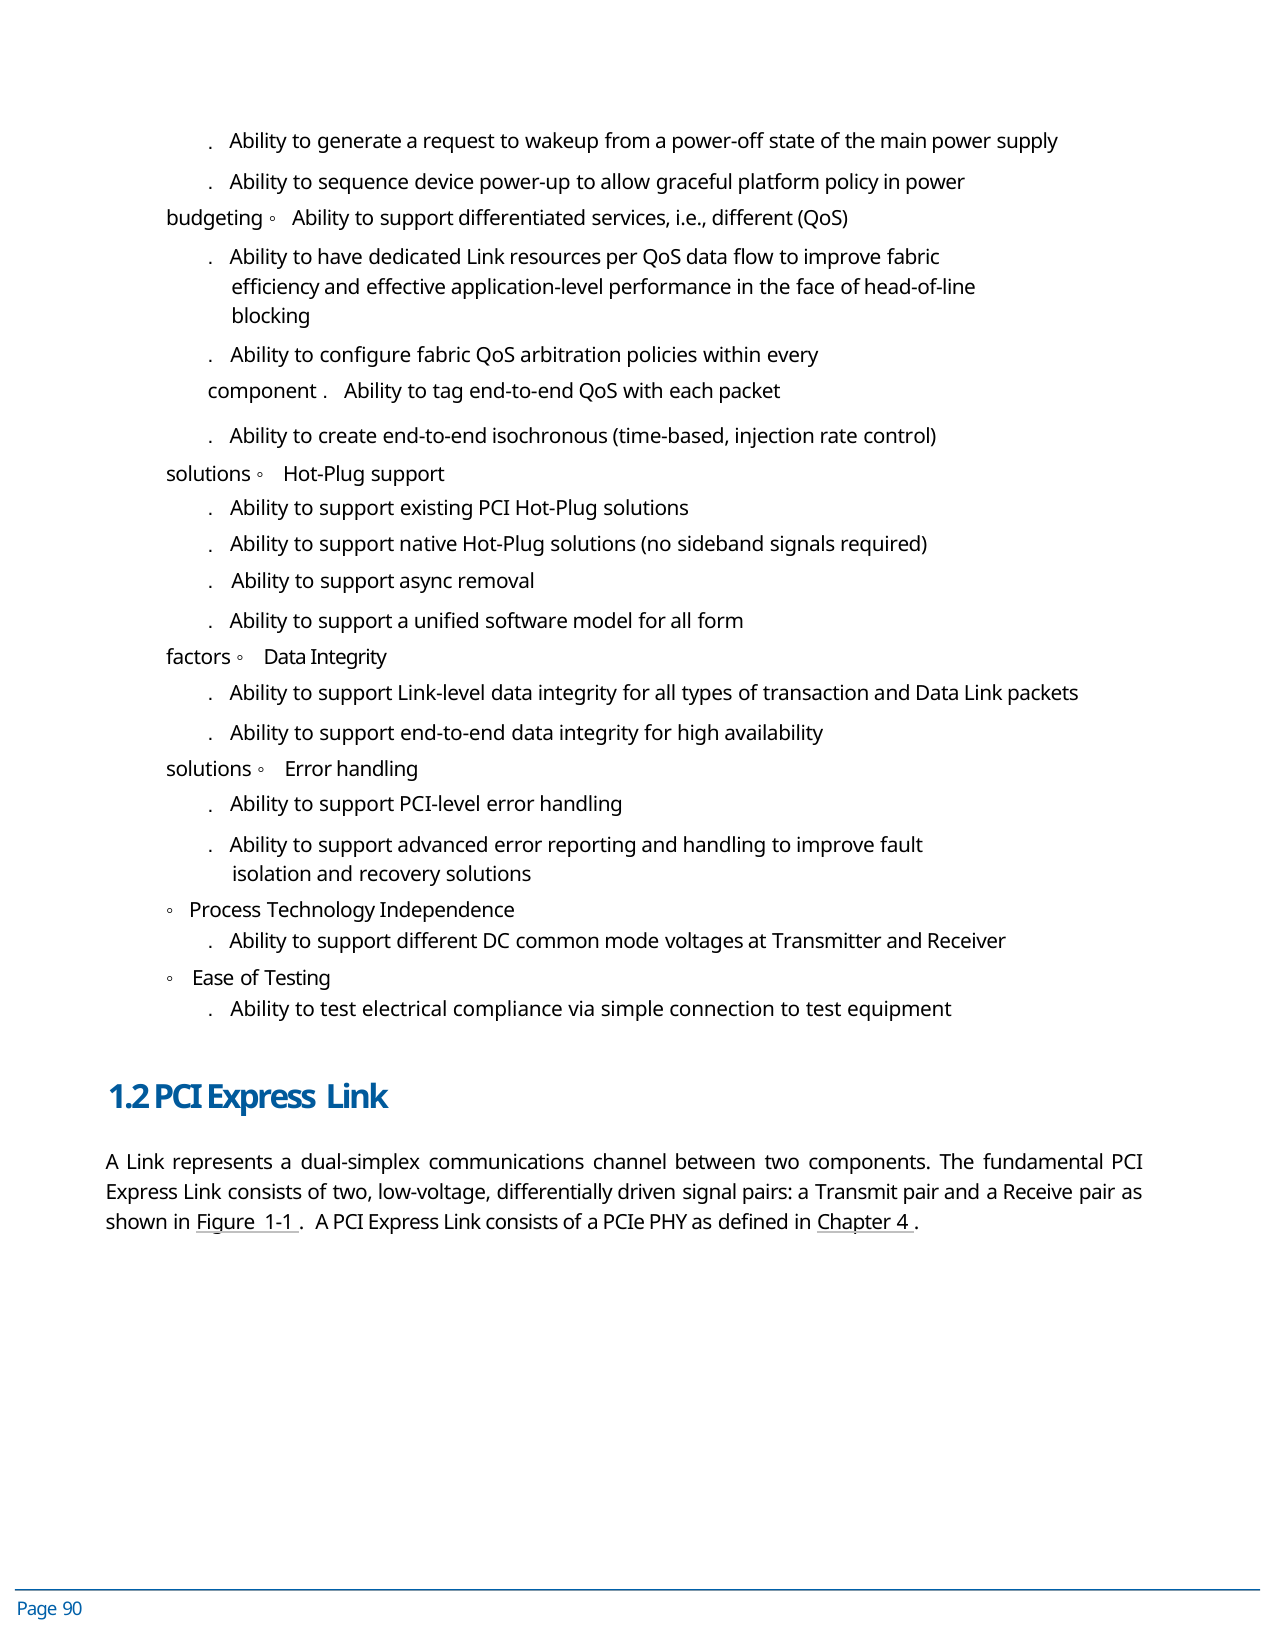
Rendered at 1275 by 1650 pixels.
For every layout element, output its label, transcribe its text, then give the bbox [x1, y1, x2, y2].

text . Ability to generate a request to wakeup from a power-off state of the main power supply [207, 131, 1273, 157]
text . Ability to support existing PCI Hot-Plug solutions [207, 497, 1273, 523]
text . Ability to support a unified software model for all form factors ◦ Data Integrity [166, 606, 763, 671]
text . Ability to configure fabric QoS arbitration policies within every component . Ability to tag end-to-end QoS with each packet [207, 340, 873, 405]
text . Ability to create end-to-end isochronous (time-based, injection rate control) solutions ◦ Hot-Plug support [166, 421, 969, 487]
text . Ability to support end-to-end data integrity for high availability solutions ◦ Error handling [166, 718, 857, 783]
picture [14, 1589, 1261, 1593]
text . Ability to support PCI-level error handling [207, 794, 1273, 820]
text ◦ Process Technology Independence [166, 899, 1273, 925]
text . Ability to support Link-level data integrity for all types of transaction and Data Link packets [207, 682, 1273, 708]
text ◦ Ease of Testing [166, 967, 1273, 993]
text . Ability to support async removal [207, 570, 1273, 596]
text . Ability to support advanced error reporting and handling to improve fault isolation and recovery solutions [207, 830, 981, 888]
text . Ability to test electrical compliance via simple connection to test equipment [207, 998, 1273, 1024]
text A Link represents a dual-simplex communications channel between two components. The fundamental PCI Express Link consists of two, low-voltage, differentially driven signal pairs: a Transmit pair and a Receive pair as shown in Figure 1-1 . A PCI Express Link consists of a PCIe PHY as defined in Chapter 4 . [105, 1147, 1144, 1236]
text 1.2 PCI Express Link [108, 1082, 1273, 1116]
text . Ability to sequence device power-up to allow graceful platform policy in power budgeting ◦ Ability to support differentiated services, i.e., different (QoS) [166, 167, 1001, 232]
text . Ability to support different DC common mode voltages at Transmitter and Receiver [207, 930, 1273, 957]
text . Ability to support native Hot-Plug solutions (no sideband signals required) [207, 533, 1273, 560]
text . Ability to have dedicated Link resources per QoS data flow to improve fabric efficiency and effective application-level performance in the face of head-of-line blocking [207, 242, 1010, 329]
